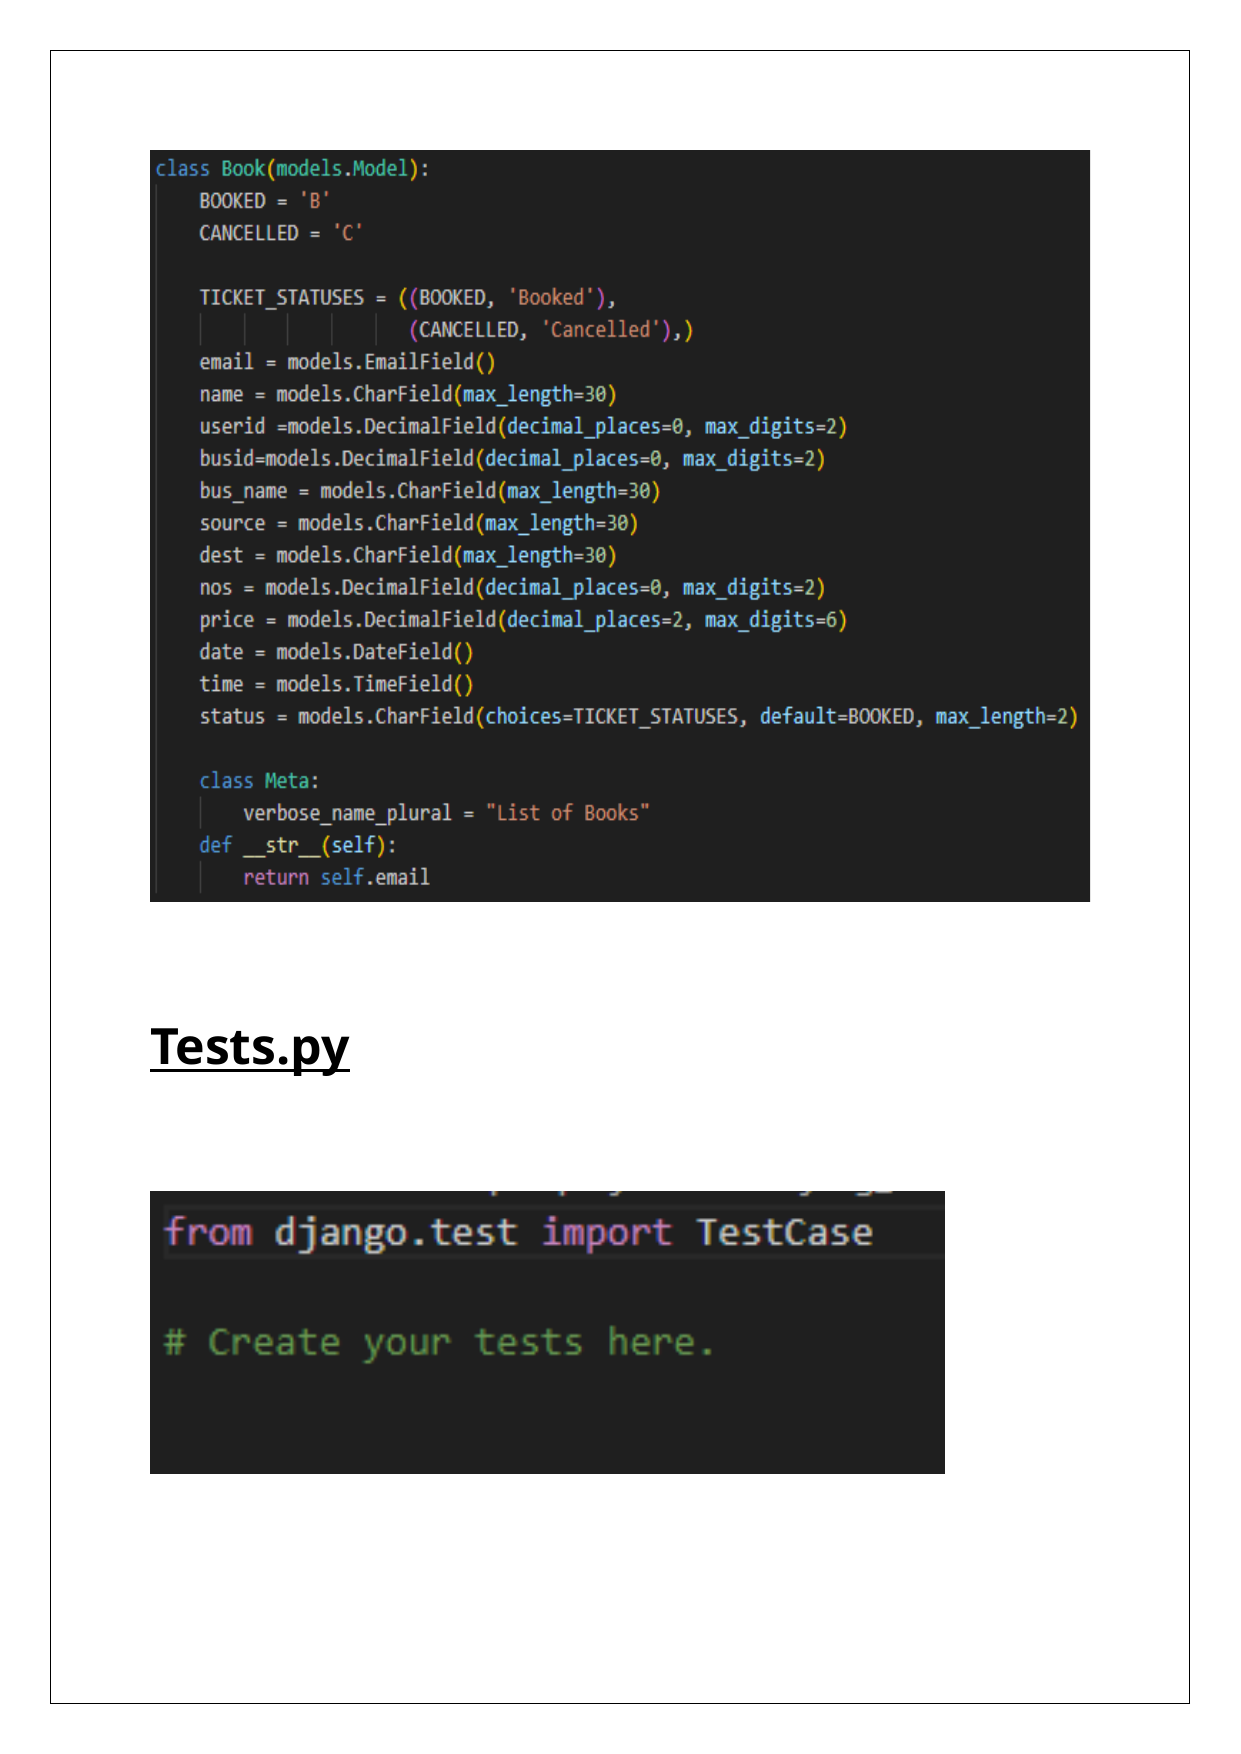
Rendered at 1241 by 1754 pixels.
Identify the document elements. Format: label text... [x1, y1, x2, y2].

picture [150, 150, 1091, 902]
picture [150, 1191, 945, 1474]
text Tests.py [150, 1011, 1090, 1079]
